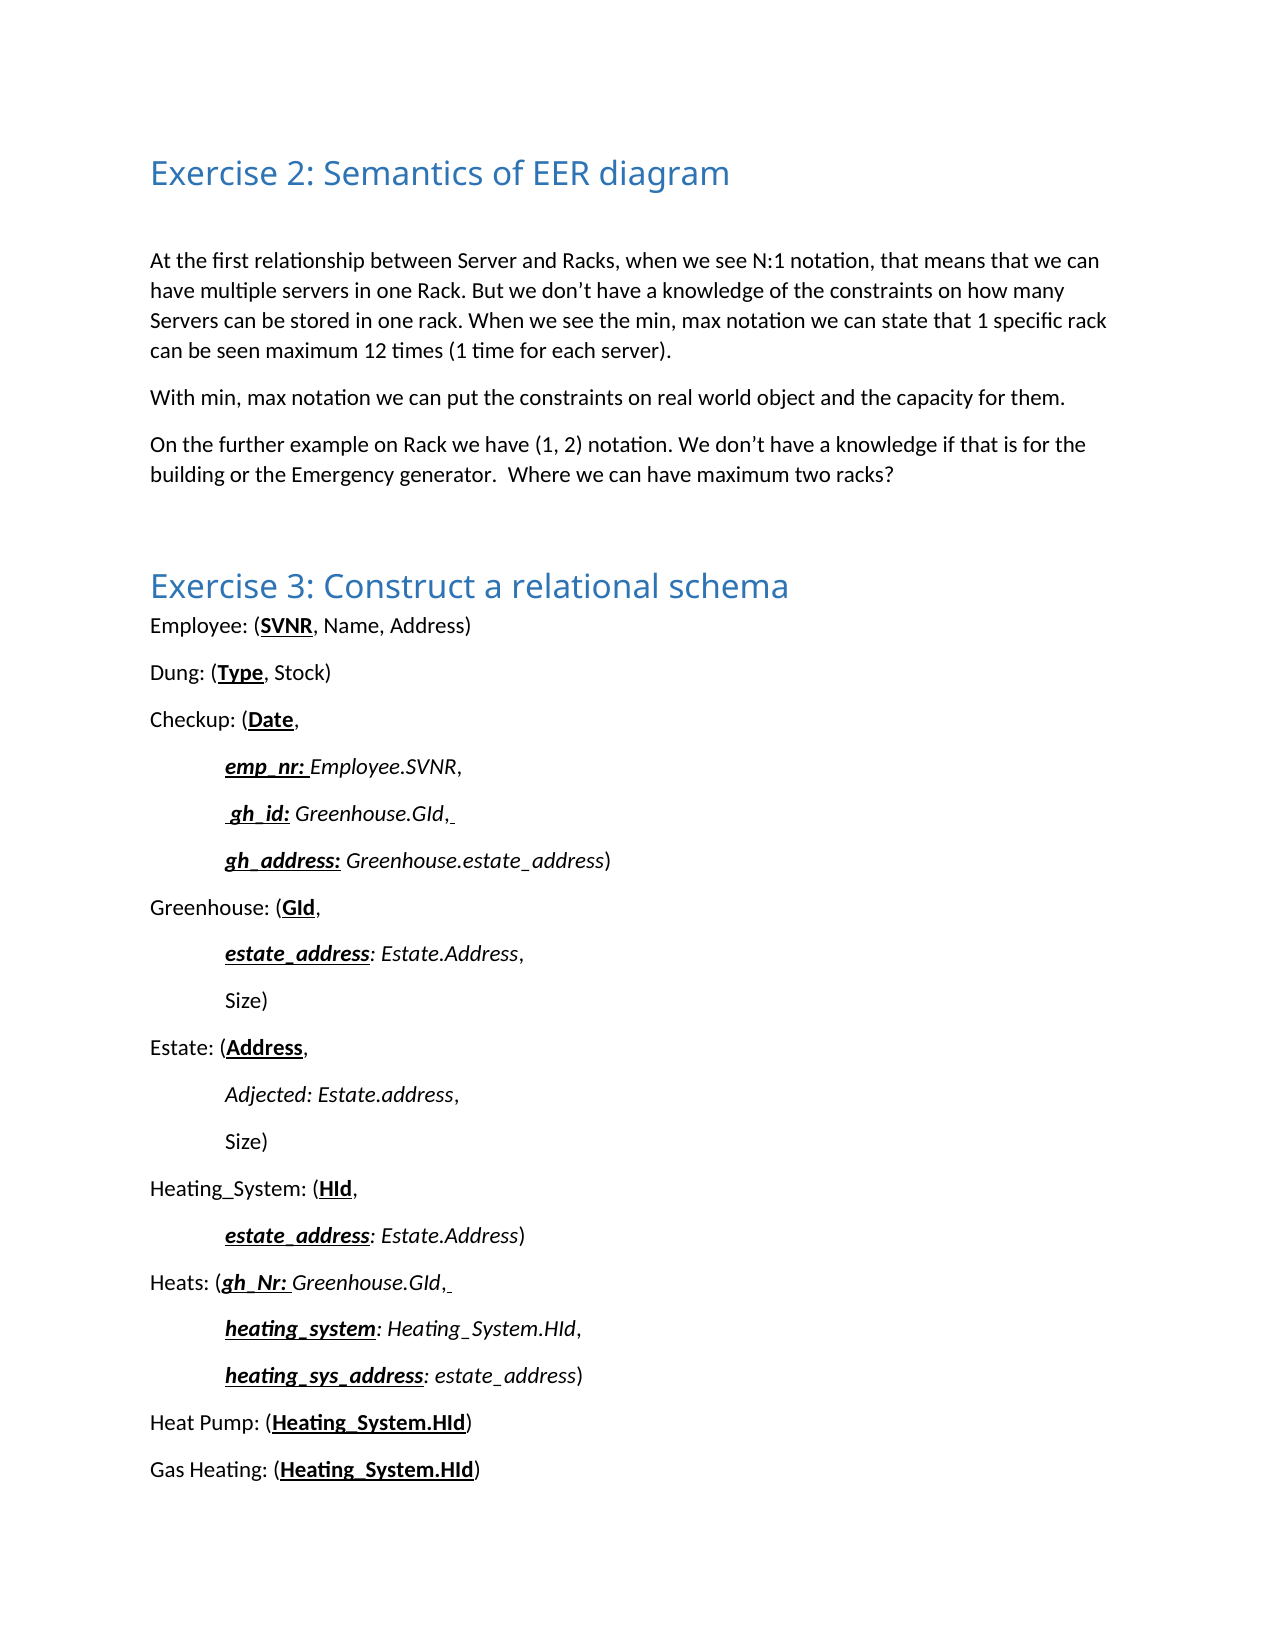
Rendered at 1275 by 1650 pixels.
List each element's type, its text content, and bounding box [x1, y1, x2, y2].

text Employee: (SVNR, Name, Address) [150, 611, 1125, 639]
text estate_address: Estate.Address) [150, 1221, 1125, 1249]
text estate_address: Estate.Address, [225, 939, 1125, 968]
text Estate: (Address, [150, 1033, 1125, 1061]
text Dung: (Type, Stock) [150, 658, 1125, 686]
subtitle Exercise 2: Semantics of EER diagram [150, 150, 1125, 195]
text Heating_System: (HId, [150, 1174, 1125, 1202]
text Greenhouse: (GId, [150, 893, 1125, 921]
text gh_address: Greenhouse.estate_address) [150, 846, 1125, 874]
text With min, max notation we can put the constraints on real world object and the capacity for them. [150, 383, 1125, 411]
subtitle Exercise 3: Construct a relational schema [150, 562, 1125, 608]
text Heats: (gh_Nr: Greenhouse.GId, [150, 1268, 1125, 1296]
text Adjected: Estate.address, [150, 1080, 1125, 1108]
text Size) [150, 1127, 1125, 1155]
text gh_id: Greenhouse.GId, [150, 799, 1125, 827]
text On the further example on Rack we have (1, 2) notation. We don’t have a knowledge if that is for the building or the Emergency generator. Where we can have maximum two racks? [150, 430, 1125, 488]
text Checkup: (Date, [150, 705, 1125, 733]
text At the first relationship between Server and Racks, when we see N:1 notation, that means that we can have multiple servers in one Rack. But we don’t have a knowledge of the constraints on how many Servers can be stored in one rack. When we see the min, max notation we can state that 1 specific rack can be seen maximum 12 times (1 time for each server). [150, 246, 1125, 364]
text Gas Heating: (Heating_System.HId) [150, 1455, 1125, 1483]
text emp_nr: Employee.SVNR, [150, 752, 1125, 780]
text heating_sys_address: estate_address) [150, 1361, 1125, 1389]
text heating_system: Heating_System.HId, [150, 1314, 1125, 1343]
text Heat Pump: (Heating_System.HId) [150, 1408, 1125, 1436]
text Size) [225, 986, 1125, 1014]
